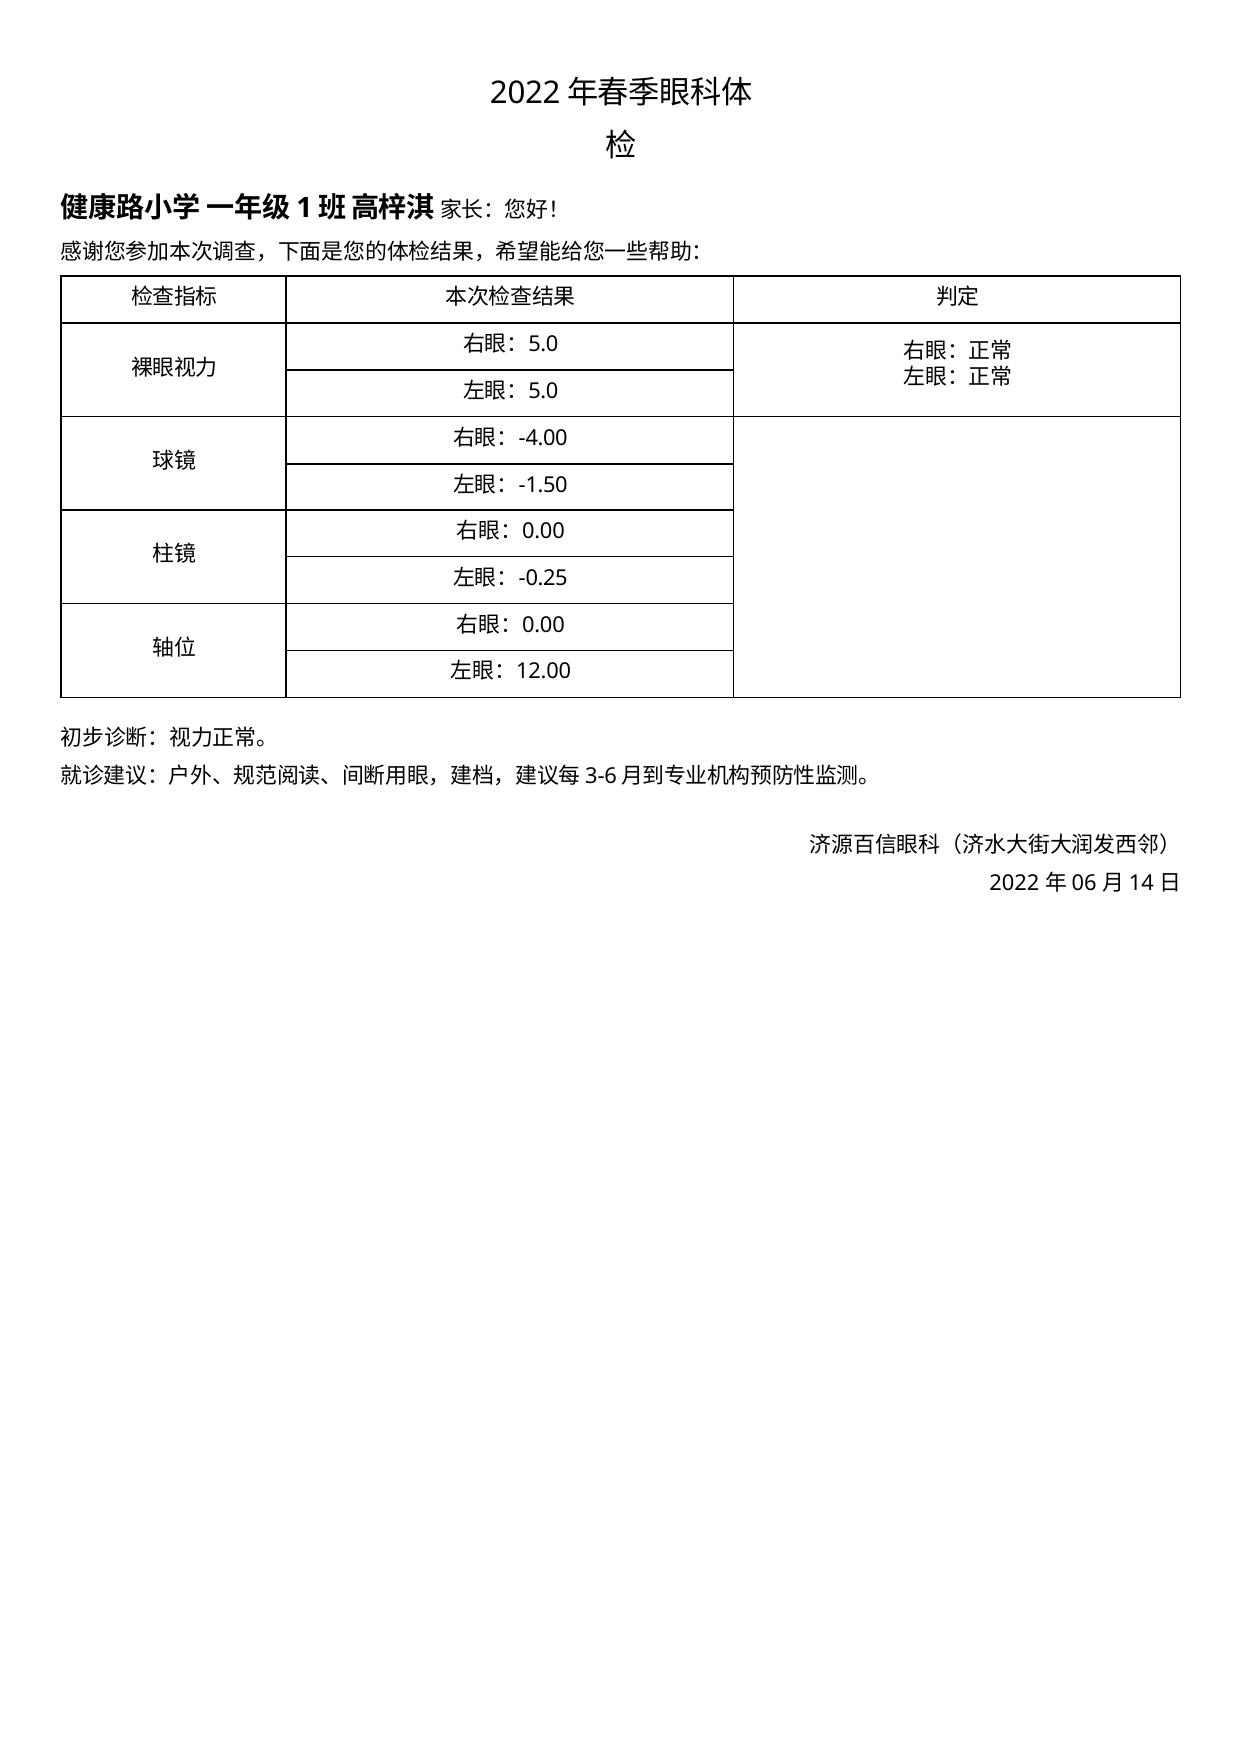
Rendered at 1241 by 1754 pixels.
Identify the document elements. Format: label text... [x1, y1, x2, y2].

table_cell 右眼：5.0 [287, 324, 733, 369]
table_cell 右眼：0.00 [287, 511, 733, 556]
table_cell 右眼：0.00 [287, 604, 733, 649]
table_header 检查指标 [62, 277, 285, 322]
table_cell [734, 417, 1180, 696]
text 济源百信眼科（济水大街大润发西邻） [809, 823, 1194, 860]
table_cell 左眼：12.00 [287, 651, 733, 696]
table_cell 球镜 [62, 417, 285, 509]
text 2022 年 06 月 14 日 [48, 860, 1182, 897]
table_header 本次检查结果 [287, 277, 733, 322]
table_cell 右眼：-4.00 [287, 417, 733, 462]
table_cell 右眼：正常左眼：正常 [734, 324, 1180, 416]
text 感谢您参加本次调查，下面是您的体检结果，希望能给您一些帮助： [60, 228, 1194, 267]
text 健康路小学 一年级 1班 高梓淇 家长：您好！ [60, 177, 1194, 228]
table_cell 裸眼视力 [62, 324, 285, 416]
table_cell 左眼：-1.50 [287, 465, 733, 509]
text 初步诊断：视力正常。 [60, 719, 1194, 751]
table_cell 左眼：-0.25 [287, 557, 733, 603]
table_cell 左眼：5.0 [287, 371, 733, 416]
table_cell 轴位 [62, 604, 285, 696]
text 就诊建议：户外、规范阅读、间断用眼，建档，建议每3-6月到专业机构预防性监测。 [60, 758, 1194, 789]
table_header 判定 [734, 277, 1180, 322]
table_cell 柱镜 [62, 511, 285, 603]
